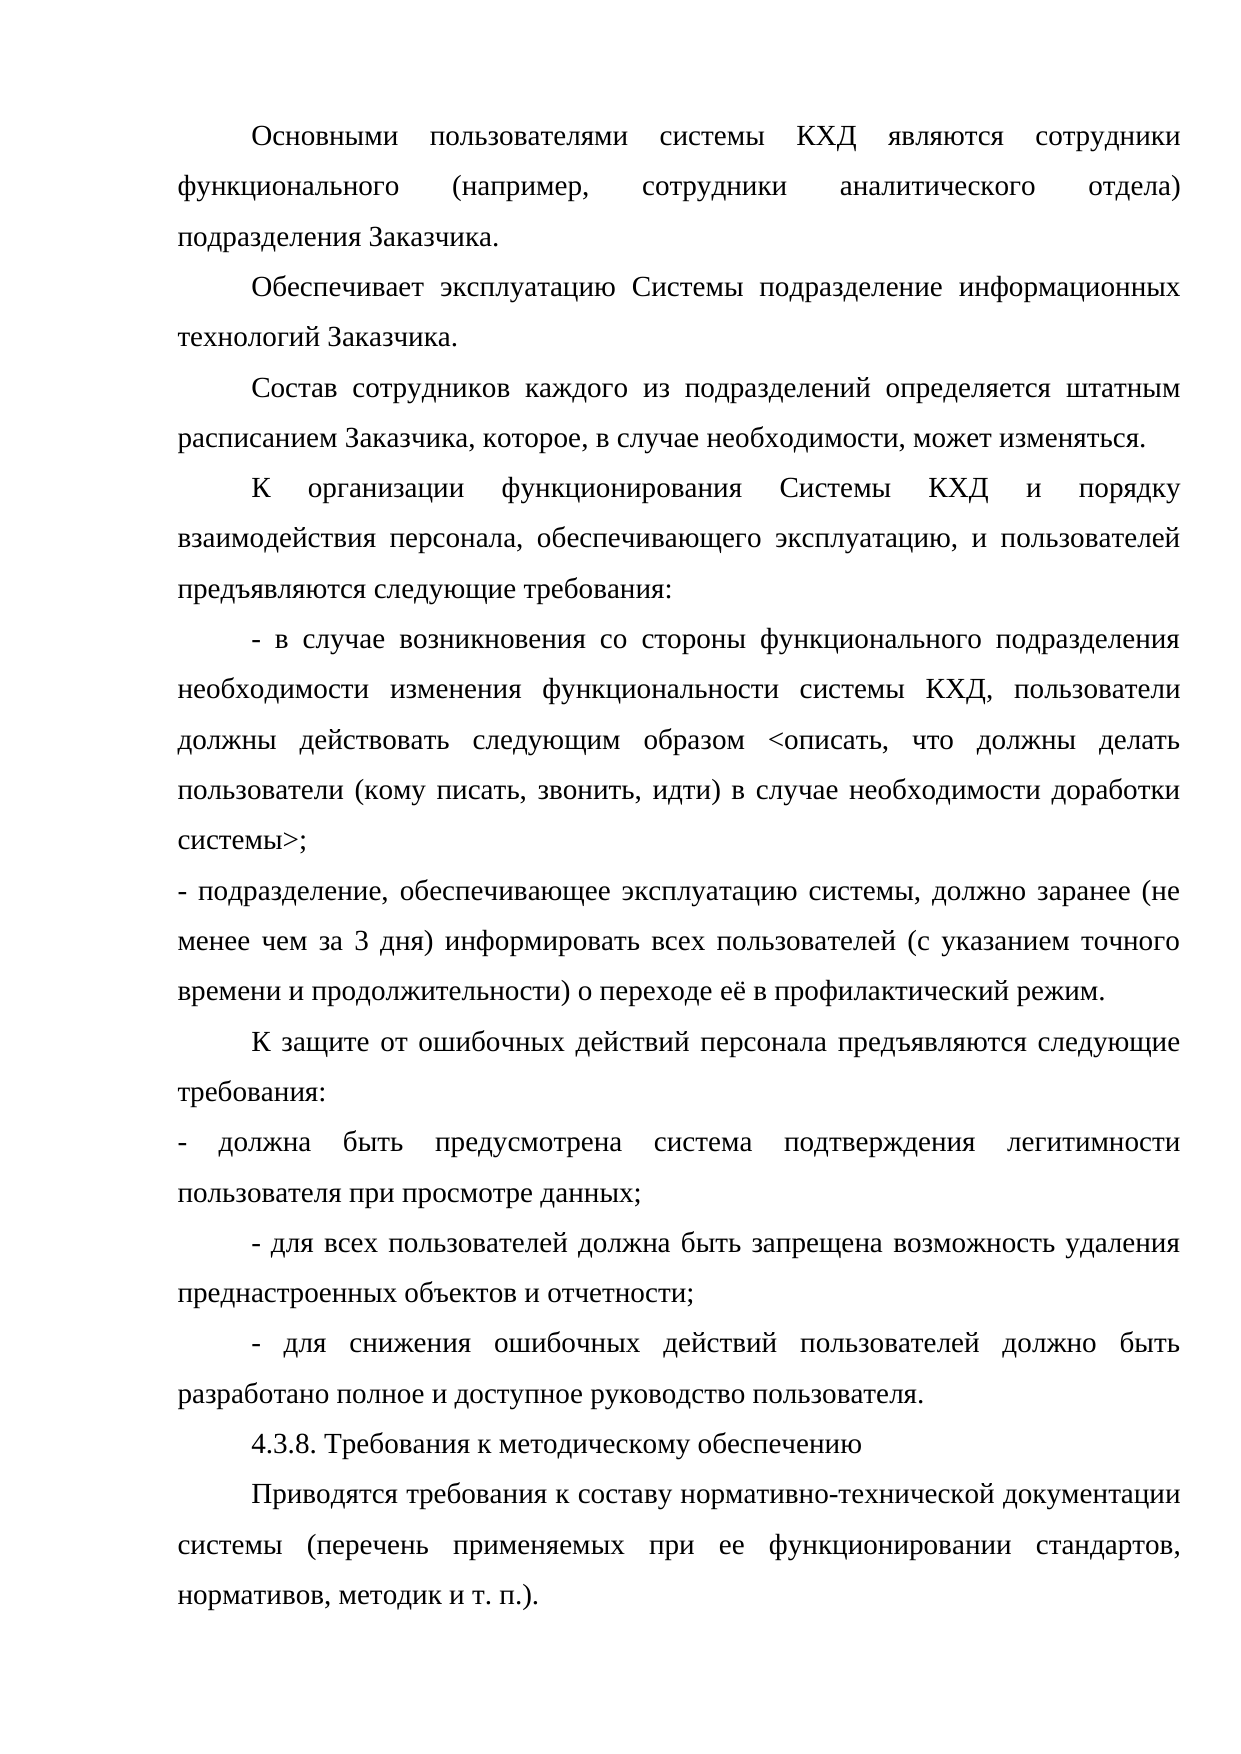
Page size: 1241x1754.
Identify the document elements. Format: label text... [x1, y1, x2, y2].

text - для снижения ошибочных действий пользователей должно быть разработано полное и доступное руководство пользователя. [177, 1326, 1181, 1409]
text К организации функционирования Системы КХД и порядку взаимодействия персонала, обеспечивающего эксплуатацию, и пользователей предъявляются следующие требования: [177, 470, 1181, 604]
text К защите от ошибочных действий персонала предъявляются следующие требования: - должна быть предусмотрена система подтверждения легитимности пользователя при просмотре данных; [177, 1024, 1181, 1208]
text - для всех пользователей должна быть запрещена возможность удаления преднастроенных объектов и отчетности; [177, 1225, 1181, 1309]
text Приводятся требования к составу нормативно-технической документации системы (перечень применяемых при ее функционировании стандартов, нормативов, методик и т. п.). [177, 1477, 1181, 1611]
text Основными пользователями системы КХД являются сотрудники функционального (например, сотрудники аналитического отдела) подразделения Заказчика. [177, 118, 1181, 252]
text 4.3.8. Требования к методическому обеспечению [177, 1426, 1181, 1460]
text Состав сотрудников каждого из подразделений определяется штатным расписанием Заказчика, которое, в случае необходимости, может изменяться. [177, 370, 1181, 453]
text Обеспечивает эксплуатацию Системы подразделение информационных технологий Заказчика. [177, 269, 1181, 353]
text - в случае возникновения со стороны функционального подразделения необходимости изменения функциональности системы КХД, пользователи должны действовать следующим образом <описать, что должны делать пользователи (кому писать, звонить, идти) в случае необходимости доработки системы>; - подразделение, обеспечивающее эксплуатацию системы, должно заранее (не менее чем за 3 дня) информировать всех пользователей (с указанием точного времени и продолжительности) о переходе её в профилактический режим. [177, 621, 1181, 1007]
